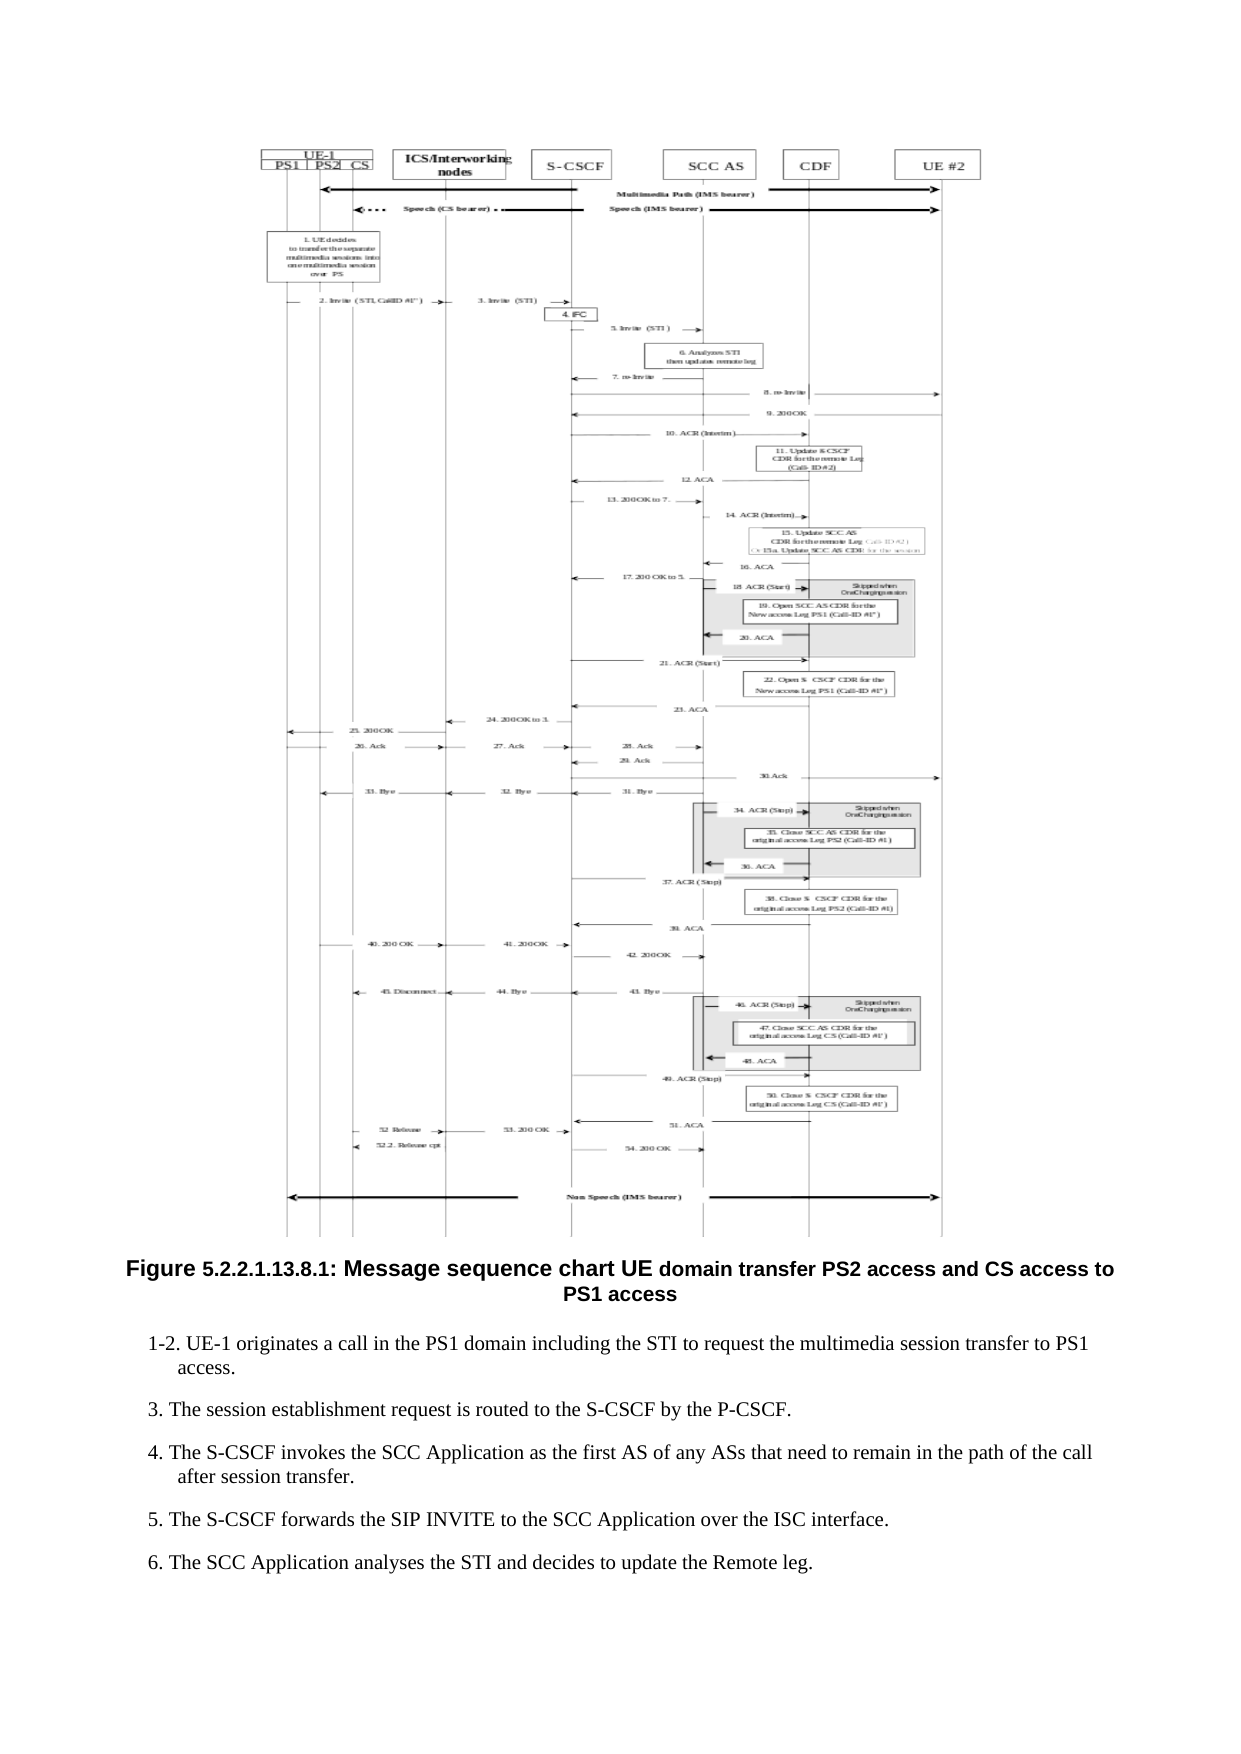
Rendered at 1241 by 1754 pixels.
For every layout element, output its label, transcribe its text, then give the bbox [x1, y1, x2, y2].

text 6. The SCC Application analyses the STI and decides to update the Remote leg. [148, 1550, 1122, 1574]
text 5. The S-CSCF forwards the SIP INVITE to the SCC Application over the ISC interface. [148, 1507, 1122, 1531]
text 3. The session establishment request is routed to the S-CSCF by the P-CSCF. [148, 1397, 1122, 1421]
text 1-2. UE-1 originates a call in the PS1 domain including the STI to request the multimedia session transfer to PS1 access. [148, 1331, 1122, 1379]
text 4. The S-CSCF invokes the SCC Application as the first AS of any ASs that need to remain in the path of the call after session transfer. [148, 1440, 1122, 1488]
text Figure 5.2.2.1.13.8.1: Message sequence chart UE domain transfer PS2 access and CS access to PS1 access [118, 1255, 1122, 1306]
